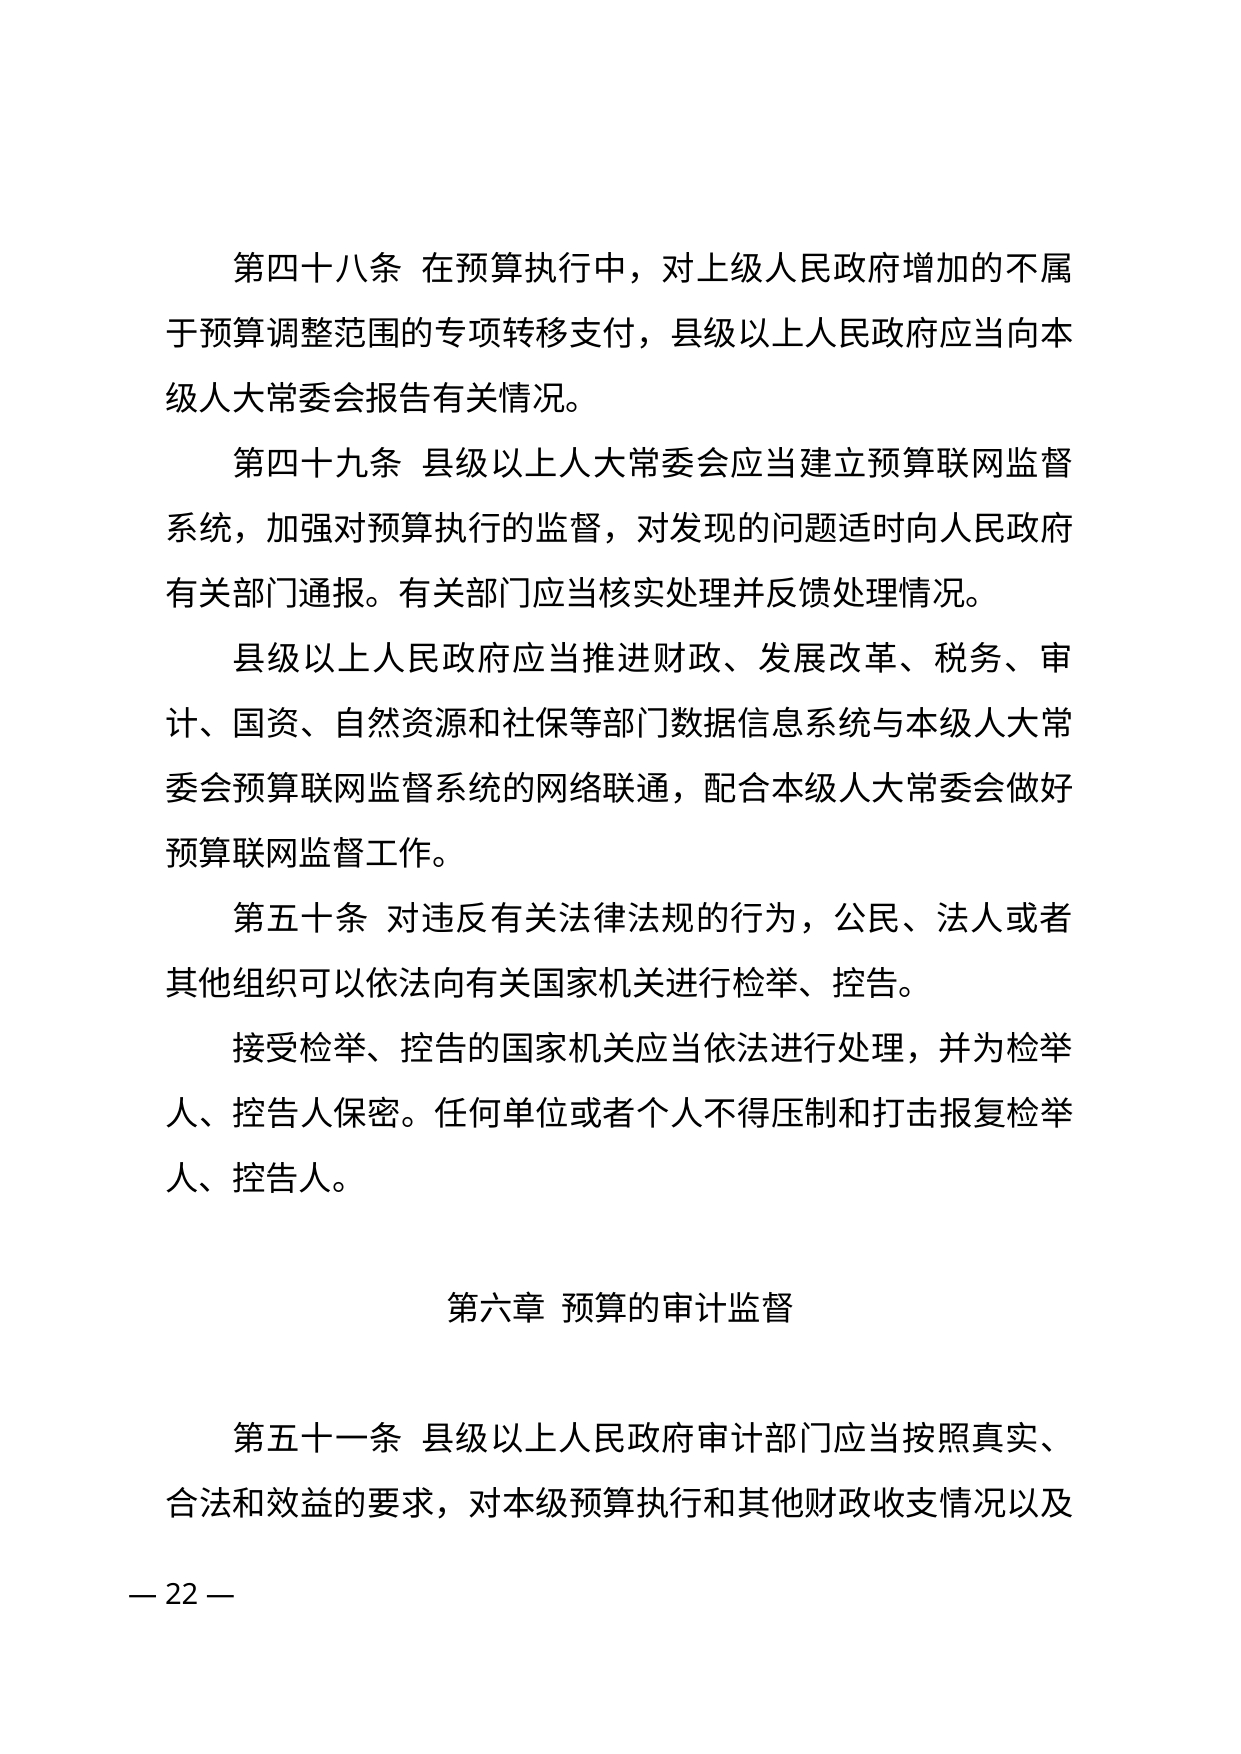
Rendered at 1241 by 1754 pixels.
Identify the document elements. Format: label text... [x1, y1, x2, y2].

text 第四十九条 县级以上人大常委会应当建立预算联网监督系统，加强对预算执行的监督，对发现的问题适时向人民政府有关部门通报。有关部门应当核实处理并反馈处理情况。 [165, 428, 1075, 623]
text 第五十条 对违反有关法律法规的行为，公民、法人或者其他组织可以依法向有关国家机关进行检举、控告。 [165, 883, 1075, 1013]
text 第四十八条 在预算执行中，对上级人民政府增加的不属于预算调整范围的专项转移支付，县级以上人民政府应当向本级人大常委会报告有关情况。 [165, 233, 1075, 428]
list 第六章 预算的审计监督 [165, 1273, 1075, 1338]
text 县级以上人民政府应当推进财政、发展改革、税务、审计、国资、自然资源和社保等部门数据信息系统与本级人大常委会预算联网监督系统的网络联通，配合本级人大常委会做好预算联网监督工作。 [165, 623, 1075, 883]
text 接受检举、控告的国家机关应当依法进行处理，并为检举人、控告人保密。任何单位或者个人不得压制和打击报复检举人、控告人。 [165, 1013, 1075, 1208]
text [165, 1403, 1075, 1533]
